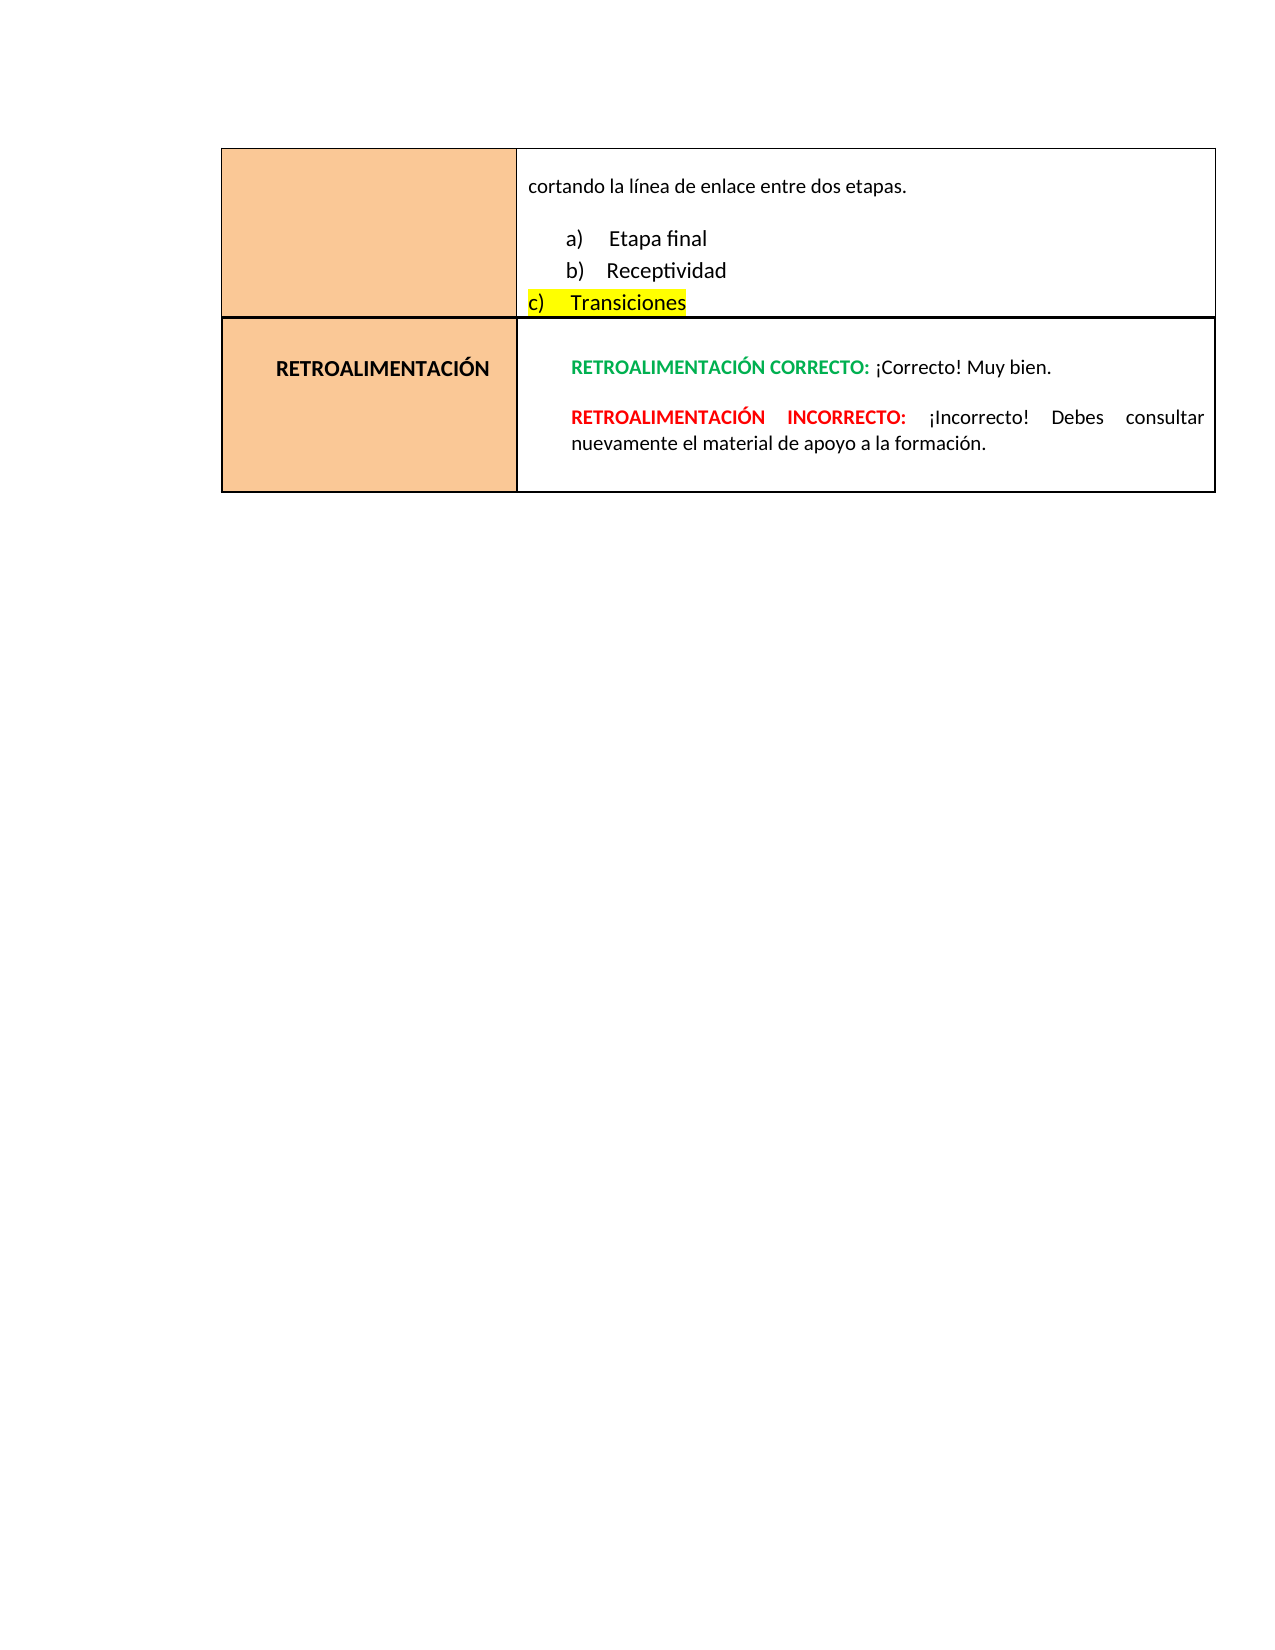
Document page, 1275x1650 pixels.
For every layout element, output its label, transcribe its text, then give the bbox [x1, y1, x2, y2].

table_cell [517, 149, 1215, 316]
table_cell RETROALIMENTACIÓN CORRECTO: ¡Correcto! Muy bien. RETROALIMENTACIÓN INCORRECTO: ¡Incorrecto! Debes consultar nuevamente el material de apoyo a la formación. [518, 319, 1214, 491]
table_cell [222, 149, 516, 316]
table_cell RETROALIMENTACIÓN [223, 319, 516, 491]
